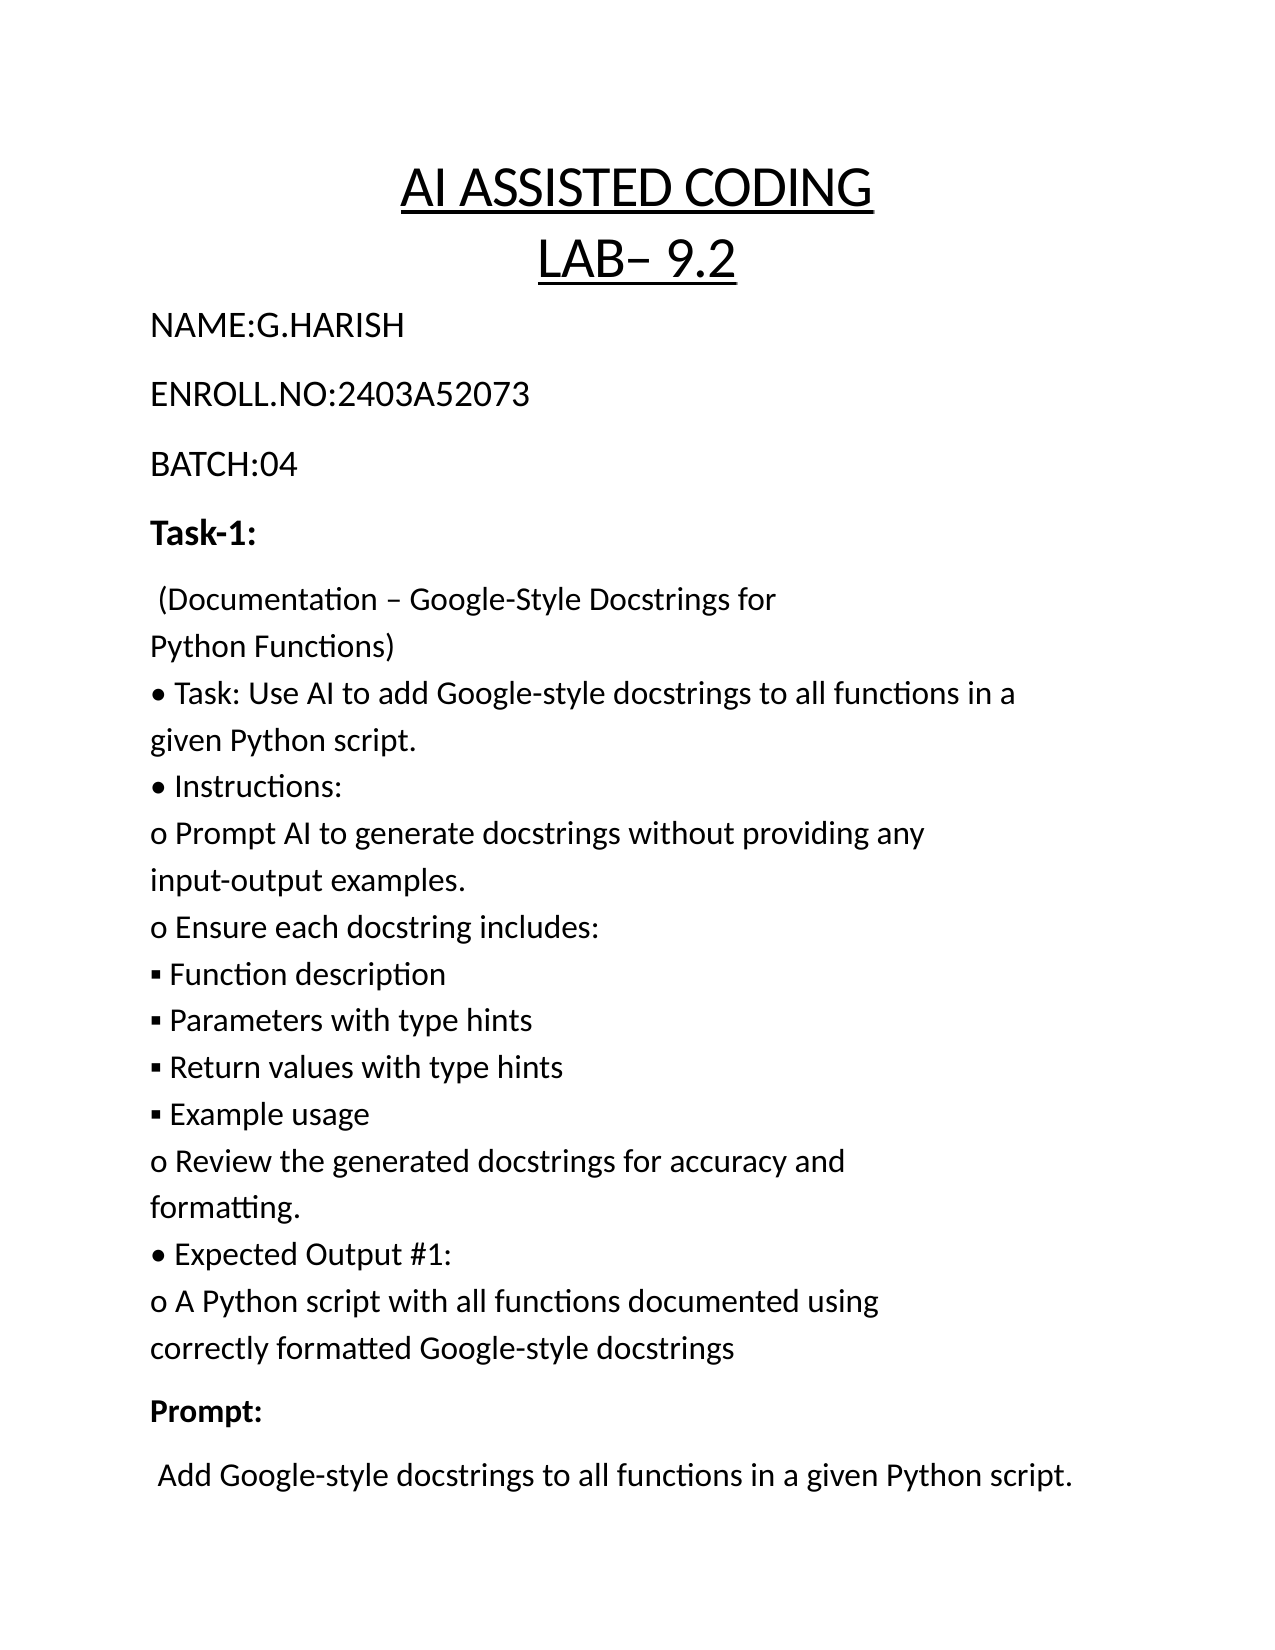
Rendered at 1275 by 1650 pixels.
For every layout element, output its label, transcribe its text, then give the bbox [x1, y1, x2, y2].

text NAME:G.HARISH [150, 301, 1125, 347]
text ENROLL.NO:2403A52073 [150, 370, 1125, 416]
text Task-1: [150, 509, 1125, 555]
text BATCH:04 [150, 439, 1125, 485]
text Add Google-style docstrings to all functions in a given Python script. [150, 1453, 1125, 1494]
text (Documentation – Google-Style Docstrings for Python Functions) • Task: Use AI to add Google-style docstrings to all functions in a given Python script. • Instructions: o Prompt AI to generate docstrings without providing any input-output examples. o Ensure each docstring includes: ▪ Function description ▪ Parameters with type hints ▪ Return values with type hints ▪ Example usage o Review the generated docstrings for accuracy and formatting. • Expected Output #1: o A Python script with all functions documented using correctly formatted Google-style docstrings [150, 578, 1125, 1367]
title LAB– 9.2 [150, 221, 1125, 292]
title AI ASSISTED CODING [150, 150, 1125, 221]
text Prompt: [150, 1390, 1125, 1431]
